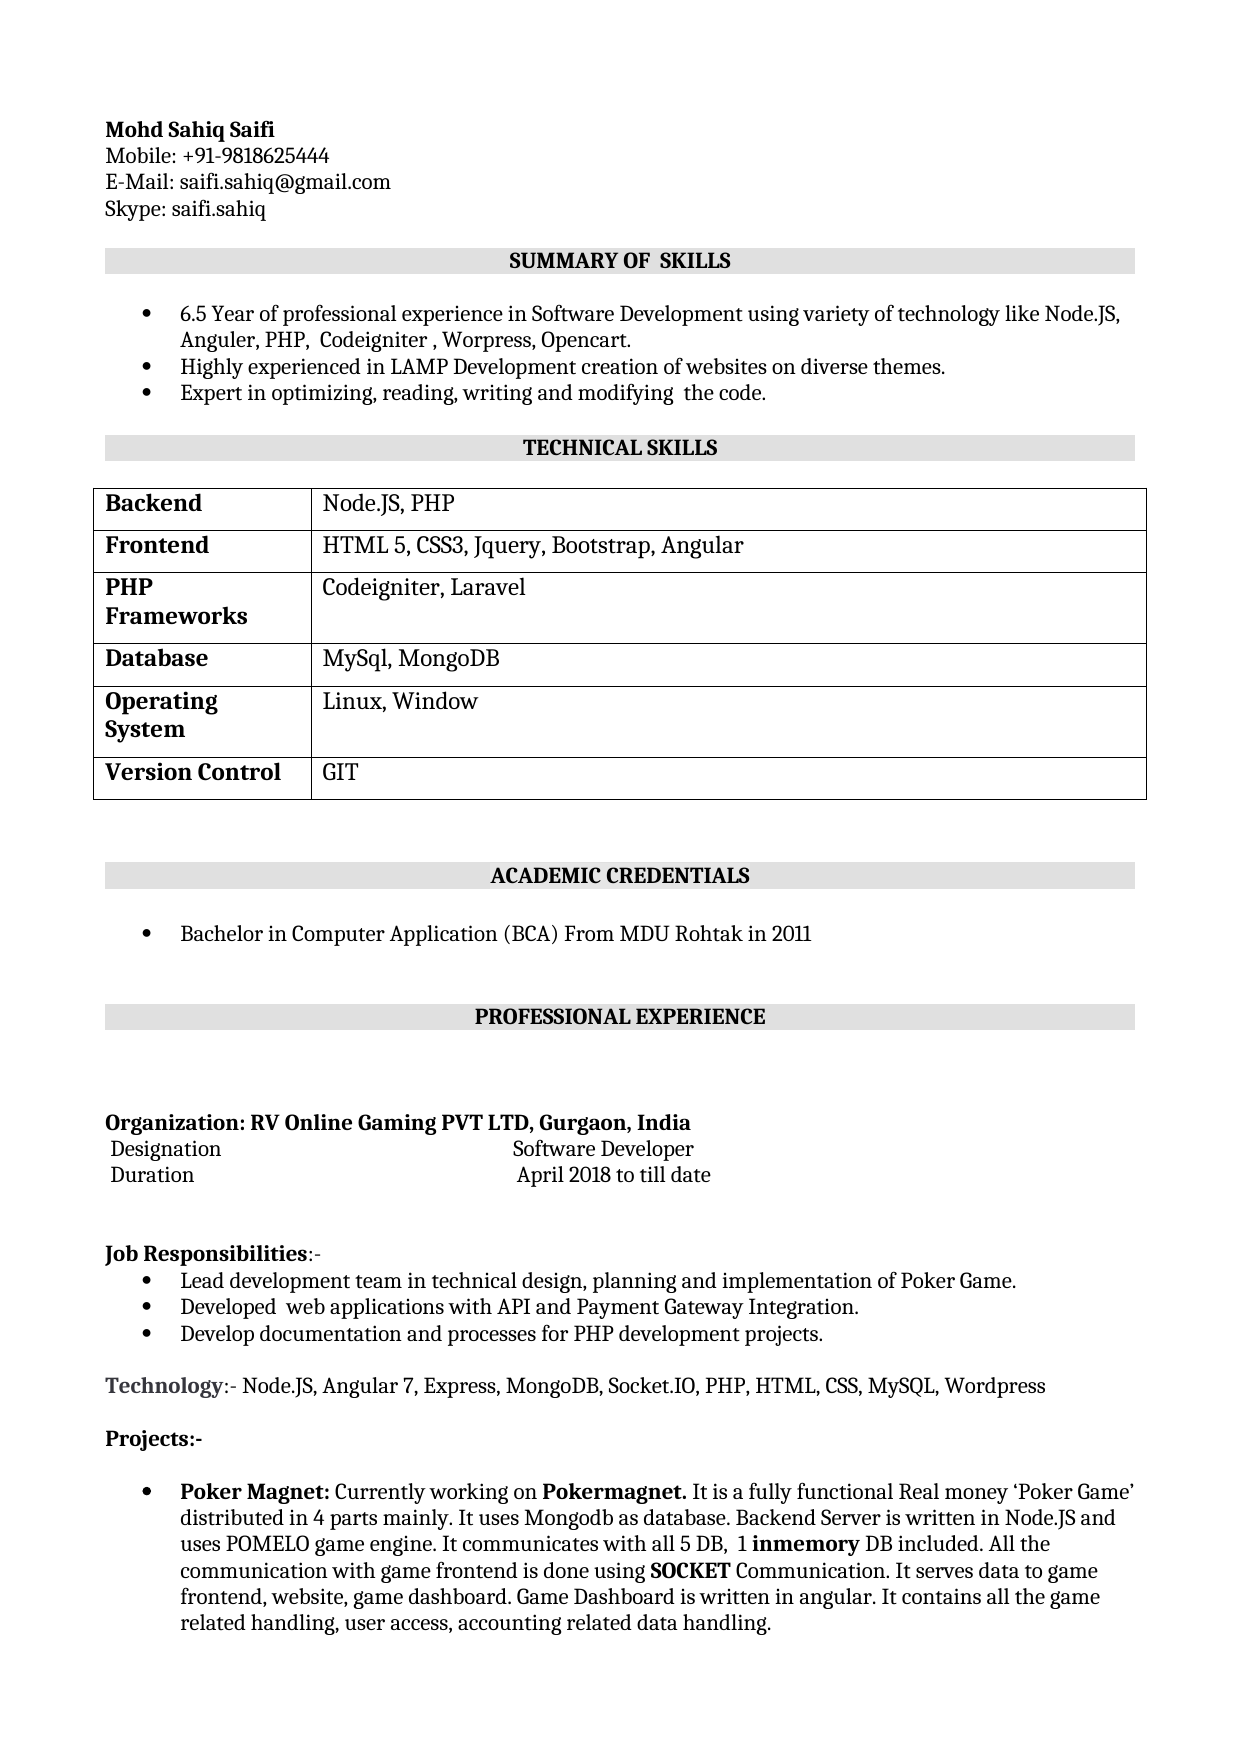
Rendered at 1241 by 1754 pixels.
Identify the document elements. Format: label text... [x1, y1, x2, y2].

text PROFESSIONAL EXPERIENCE [105, 1004, 1135, 1030]
list Job Responsibilities:- [105, 1241, 1135, 1268]
table_cell MySql, MongoDB [312, 644, 1146, 686]
list Expert in optimizing, reading, writing and modifying the code. [143, 380, 1135, 406]
text Organization: RV Online Gaming PVT LTD, Gurgaon, India [105, 1109, 1135, 1136]
table_header Node.JS, PHP [312, 489, 1146, 530]
list Developed web applications with API and Payment Gateway Integration. [143, 1294, 1135, 1320]
list Projects:- [105, 1426, 1135, 1452]
table_cell Frontend [94, 531, 311, 572]
text Designation Software Developer [105, 1136, 1135, 1162]
list Bachelor in Computer Application (BCA) From MDU Rohtak in 2011 [143, 921, 1173, 947]
table_cell Codeigniter, Laravel [312, 573, 1146, 643]
table_cell Version Control [94, 758, 311, 799]
text Duration April 2018 to till date [105, 1162, 1135, 1188]
text Mobile: +91-9818625444 [105, 143, 1135, 169]
list Develop documentation and processes for PHP development projects. [143, 1320, 1135, 1347]
table_cell Operating System [94, 687, 311, 757]
table_header Backend [94, 489, 311, 530]
text Mohd Sahiq Saifi [105, 116, 1135, 143]
table_cell PHP Frameworks [94, 573, 311, 643]
table_cell Database [94, 644, 311, 686]
text E-Mail: saifi.sahiq@gmail.com [105, 169, 1135, 195]
table_cell HTML 5, CSS3, Jquery, Bootstrap, Angular [312, 531, 1146, 572]
list Technology:- Node.JS, Angular 7, Express, MongoDB, Socket.IO, PHP, HTML, CSS, MySQL, Wordpress [105, 1373, 1135, 1399]
text Skype: saifi.sahiq [105, 195, 1135, 222]
list Highly experienced in LAMP Development creation of websites on diverse themes. [143, 353, 1135, 380]
list Lead development team in technical design, planning and implementation of Poker Game. [143, 1268, 1135, 1294]
text SUMMARY OF SKILLS [105, 248, 1135, 274]
list Poker Magnet: Currently working on Pokermagnet. It is a fully functional Real money ‘Poker Game’ distributed in 4 parts mainly. It uses Mongodb as database. Backend Server is written in Node.JS and uses POMELO game engine. It communicates with all 5 DB, 1 inmemory DB included. All the communication with game frontend is done using SOCKET Communication. It serves data to game frontend, website, game dashboard. Game Dashboard is written in angular. It contains all the game related handling, user access, accounting related data handling. [143, 1478, 1135, 1637]
table_cell GIT [312, 758, 1146, 799]
list 6.5 Year of professional experience in Software Development using variety of technology like Node.JS, Anguler, PHP, Codeigniter , Worpress, Opencart. [143, 301, 1135, 353]
text TECHNICAL SKILLS [105, 435, 1135, 461]
text ACADEMIC CREDENTIALS [105, 862, 1135, 889]
table_cell Linux, Window [312, 687, 1146, 757]
